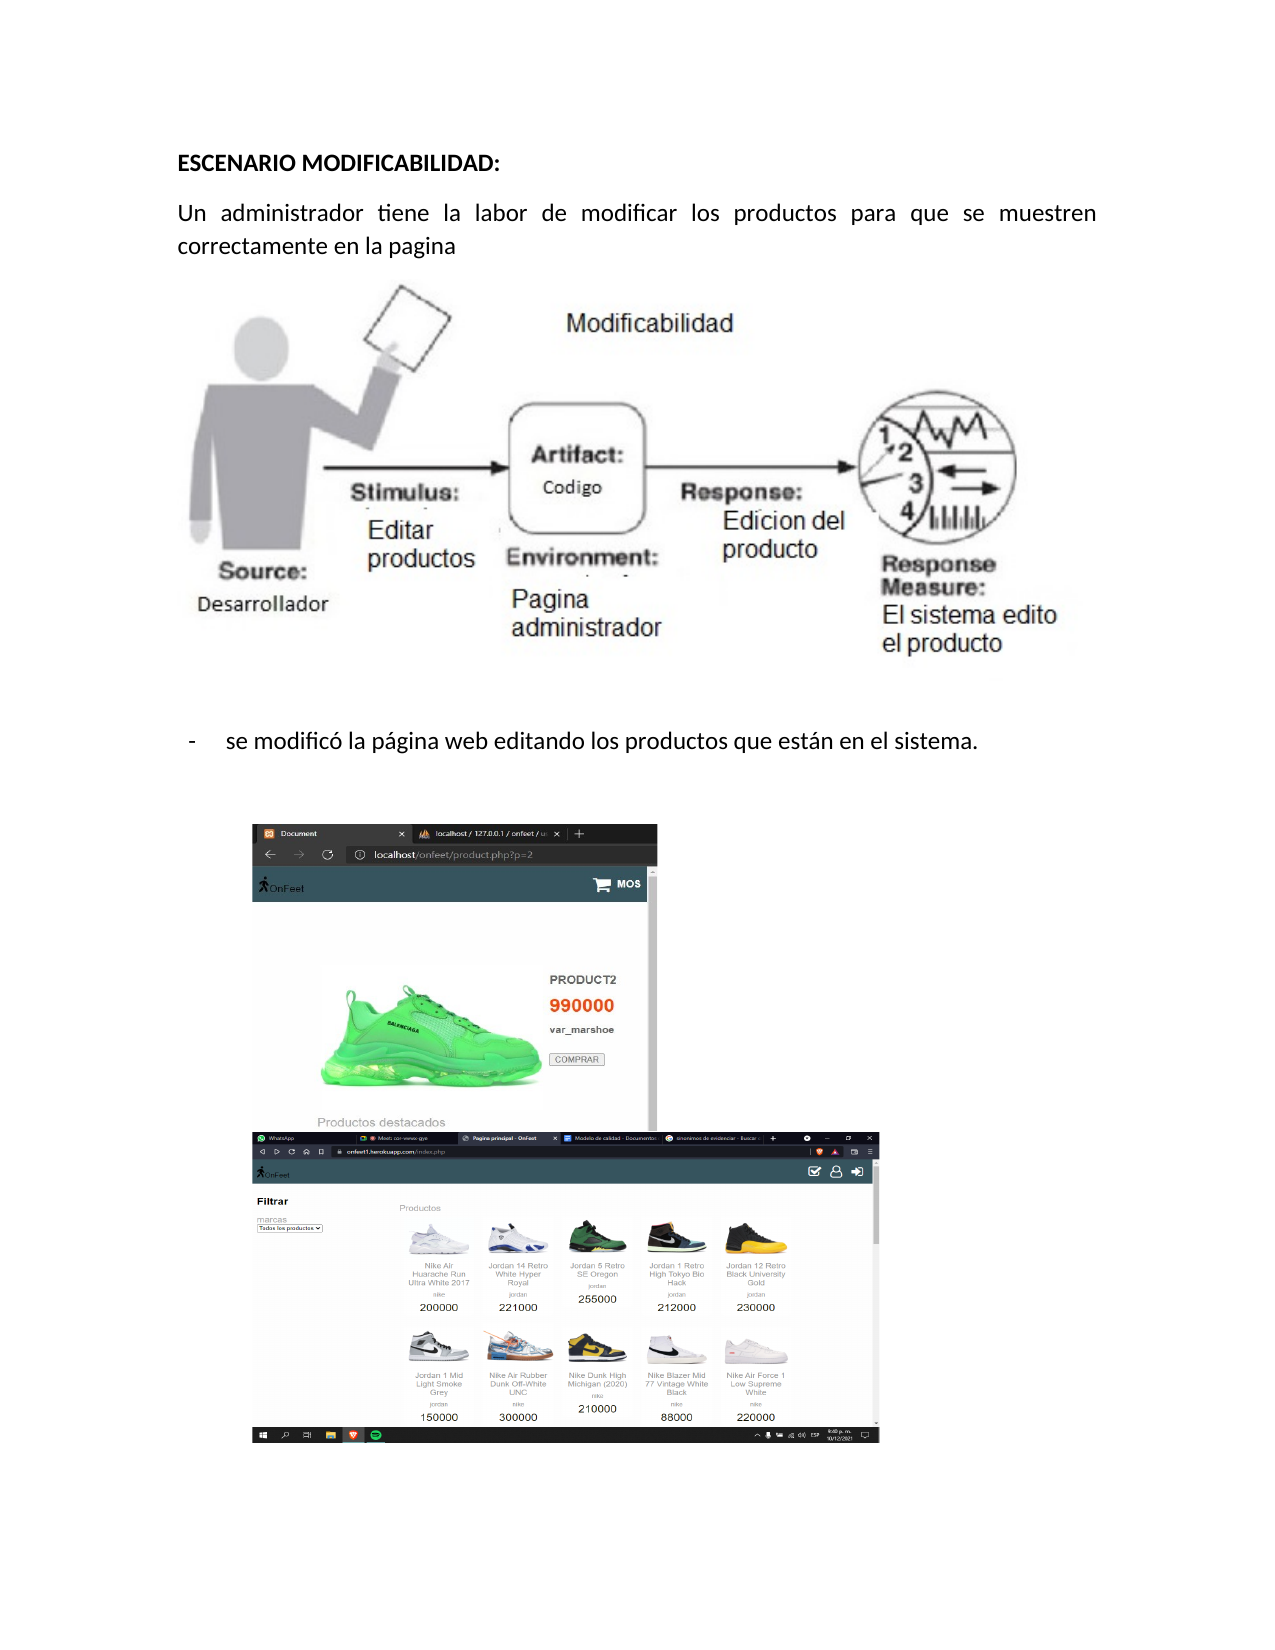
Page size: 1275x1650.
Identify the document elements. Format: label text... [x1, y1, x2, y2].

picture [252, 1132, 880, 1443]
list se modificó la página web editando los productos que están en el sistema. [188, 725, 1098, 756]
picture [177, 279, 1095, 707]
picture [252, 824, 658, 1131]
text Un administrador tiene la labor de modificar los productos para que se muestren correctamente en la pagina [177, 197, 1098, 261]
text ESCENARIO MODIFICABILIDAD: [177, 148, 1098, 178]
